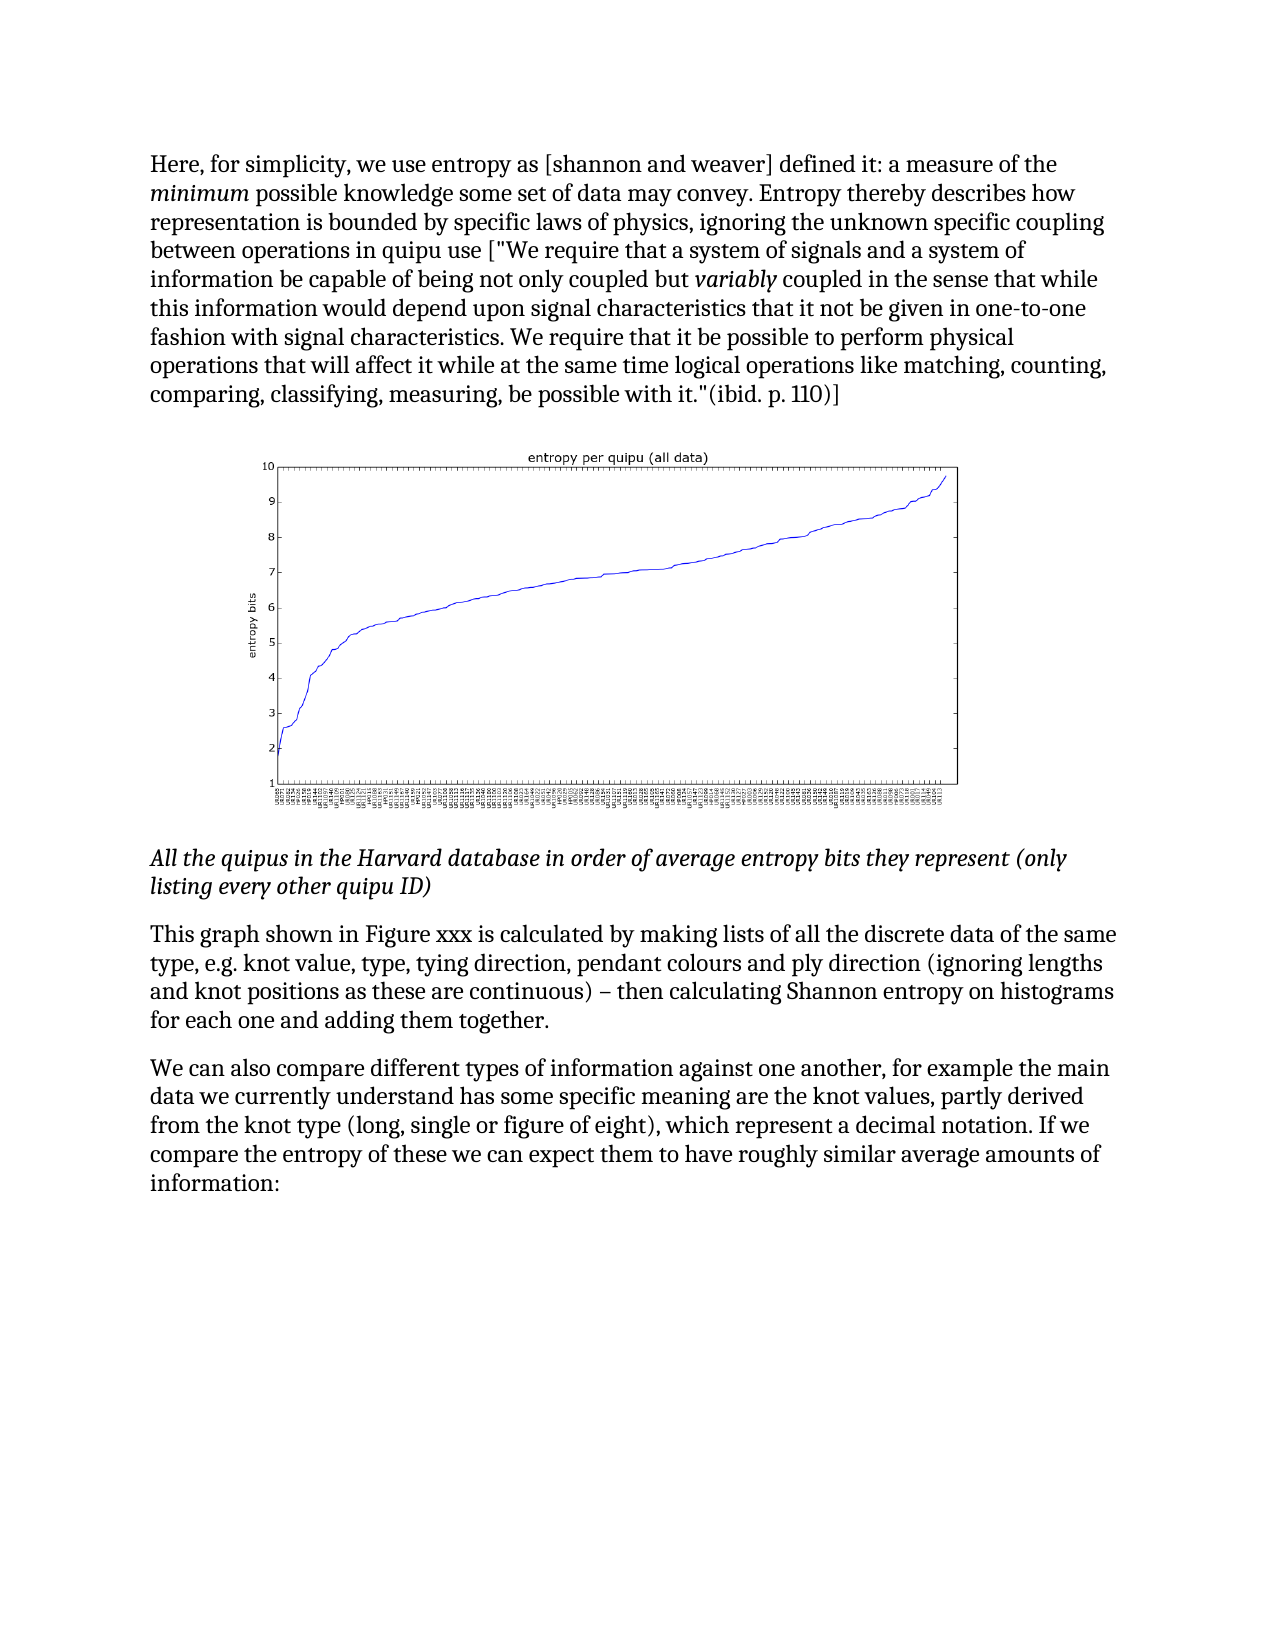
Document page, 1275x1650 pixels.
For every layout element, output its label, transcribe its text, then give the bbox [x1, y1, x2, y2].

text Here, for simplicity, we use entropy as [shannon and weaver] defined it: a measure of the minimum possible knowledge some set of data may convey. Entropy thereby describes how representation is bounded by specific laws of physics, ignoring the unknown specific coupling between operations in quipu use ["We require that a system of signals and a system of information be capable of being not only coupled but variably coupled in the sense that while this information would depend upon signal characteristics that it not be given in one-to-one fashion with signal characteristics. We require that it be possible to perform physical operations that will affect it while at the same time logical operations like matching, counting, comparing, classifying, measuring, be possible with it."(ibid. p. 110)] [150, 150, 1125, 409]
text This graph shown in Figure xxx is calculated by making lists of all the discrete data of the same type, e.g. knot value, type, tying direction, pendant colours and ply direction (ignoring lengths and knot positions as these are continuous) – then calculating Shannon entropy on histograms for each one and adding them together. [150, 920, 1125, 1035]
text We can also compare different types of information against one another, for example the main data we currently understand has some specific meaning are the knot values, partly derived from the knot type (long, single or figure of eight), which represent a decimal notation. If we compare the entropy of these we can expect them to have roughly similar average amounts of information: [150, 1053, 1125, 1197]
picture [168, 427, 1044, 823]
text All the quipus in the Harvard database in order of average entropy bits they represent (only listing every other quipu ID) [150, 843, 1125, 901]
